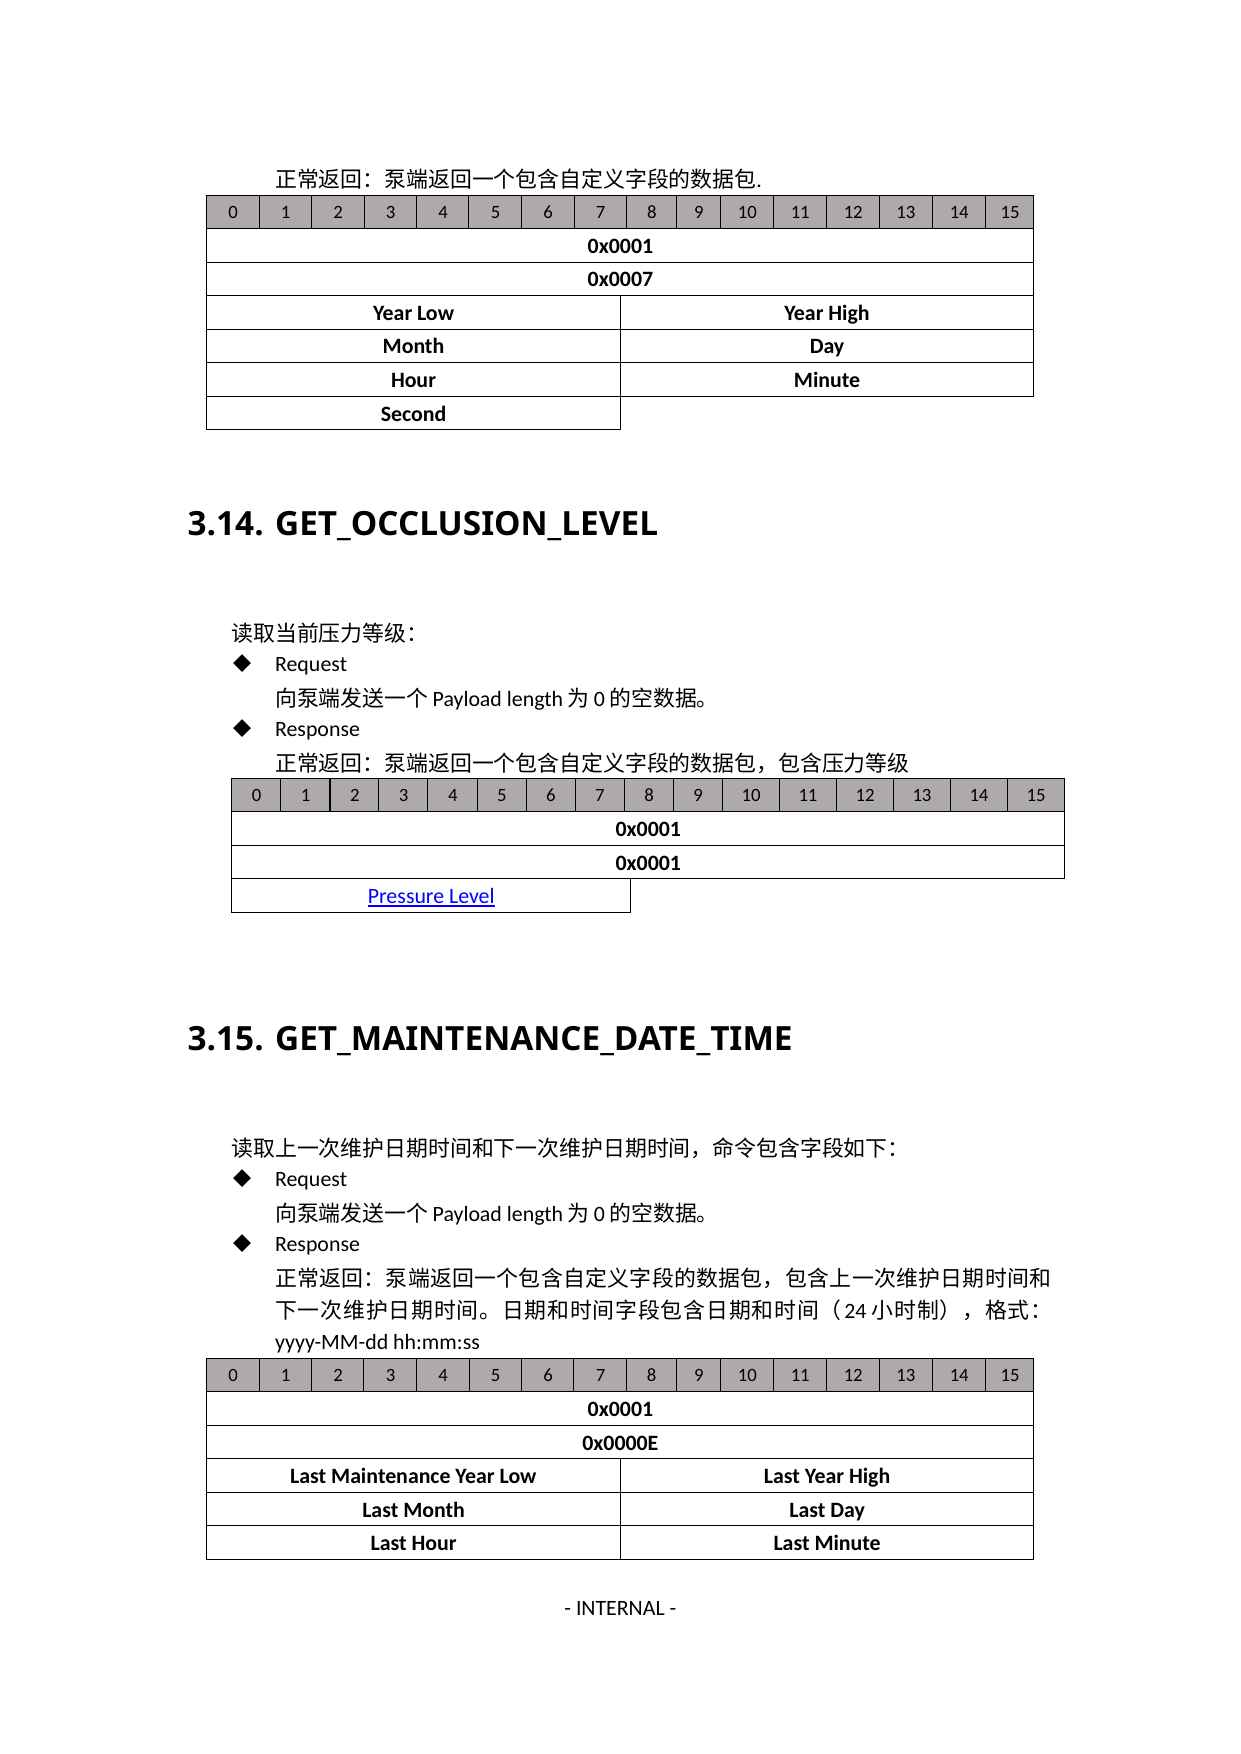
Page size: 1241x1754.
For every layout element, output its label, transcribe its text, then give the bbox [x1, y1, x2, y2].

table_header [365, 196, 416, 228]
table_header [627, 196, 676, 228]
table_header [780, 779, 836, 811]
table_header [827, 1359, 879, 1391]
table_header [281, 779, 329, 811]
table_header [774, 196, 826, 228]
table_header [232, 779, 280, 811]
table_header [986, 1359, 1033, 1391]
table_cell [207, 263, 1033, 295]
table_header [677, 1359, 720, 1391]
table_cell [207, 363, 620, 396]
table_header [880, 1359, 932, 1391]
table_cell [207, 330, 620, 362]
list 正常返回：泵端返回一个包含自定义字段的数据包. [275, 162, 1053, 194]
subtitle GET_OCCLUSION_LEVEL [187, 490, 1053, 555]
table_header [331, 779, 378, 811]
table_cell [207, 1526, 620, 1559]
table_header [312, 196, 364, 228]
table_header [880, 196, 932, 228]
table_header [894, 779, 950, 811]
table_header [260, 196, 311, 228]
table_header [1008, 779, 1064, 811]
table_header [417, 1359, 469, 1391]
text 读取当前压力等级： [187, 615, 1053, 648]
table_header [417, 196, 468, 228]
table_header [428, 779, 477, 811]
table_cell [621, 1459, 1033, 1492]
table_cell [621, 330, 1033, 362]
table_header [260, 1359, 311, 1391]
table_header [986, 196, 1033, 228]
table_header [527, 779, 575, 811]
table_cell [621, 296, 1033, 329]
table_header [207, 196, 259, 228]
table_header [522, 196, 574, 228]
list Request [231, 1163, 1053, 1195]
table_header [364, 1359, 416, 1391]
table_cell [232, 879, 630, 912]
list Request [231, 648, 1053, 680]
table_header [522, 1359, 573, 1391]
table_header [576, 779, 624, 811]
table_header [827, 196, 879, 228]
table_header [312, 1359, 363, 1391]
list Response [231, 713, 1053, 745]
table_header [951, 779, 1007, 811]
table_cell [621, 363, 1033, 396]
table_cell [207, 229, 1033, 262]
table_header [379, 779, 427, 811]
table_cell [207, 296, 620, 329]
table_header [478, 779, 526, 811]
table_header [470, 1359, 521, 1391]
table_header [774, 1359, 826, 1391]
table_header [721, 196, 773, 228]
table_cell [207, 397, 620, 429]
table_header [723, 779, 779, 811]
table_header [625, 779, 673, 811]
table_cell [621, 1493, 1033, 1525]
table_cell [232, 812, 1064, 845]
text 读取上一次维护日期时间和下一次维护日期时间，命令包含字段如下： [187, 1130, 1053, 1163]
list 正常返回：泵端返回一个包含自定义字段的数据包，包含压力等级 [275, 745, 1053, 778]
subtitle GET_MAINTENANCE_DATE_TIME [187, 1005, 1053, 1070]
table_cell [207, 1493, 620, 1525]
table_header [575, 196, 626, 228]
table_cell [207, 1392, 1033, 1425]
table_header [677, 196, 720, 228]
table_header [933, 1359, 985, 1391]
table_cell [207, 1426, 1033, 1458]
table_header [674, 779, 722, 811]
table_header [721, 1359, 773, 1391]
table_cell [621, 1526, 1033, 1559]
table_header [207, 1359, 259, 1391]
list Response [231, 1228, 1053, 1260]
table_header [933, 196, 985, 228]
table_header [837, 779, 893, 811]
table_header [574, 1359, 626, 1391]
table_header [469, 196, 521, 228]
list 向泵端发送一个Payload length为0的空数据。 [275, 680, 1053, 713]
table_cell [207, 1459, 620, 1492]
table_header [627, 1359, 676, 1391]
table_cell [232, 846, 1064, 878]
list 向泵端发送一个Payload length为0的空数据。 [275, 1195, 1053, 1228]
list 正常返回：泵端返回一个包含自定义字段的数据包，包含上一次维护日期时间和下一次维护日期时间。日期和时间字段包含日期和时间（24小时制），格式：yyyy-MM-dd hh:mm:ss [275, 1260, 1053, 1358]
